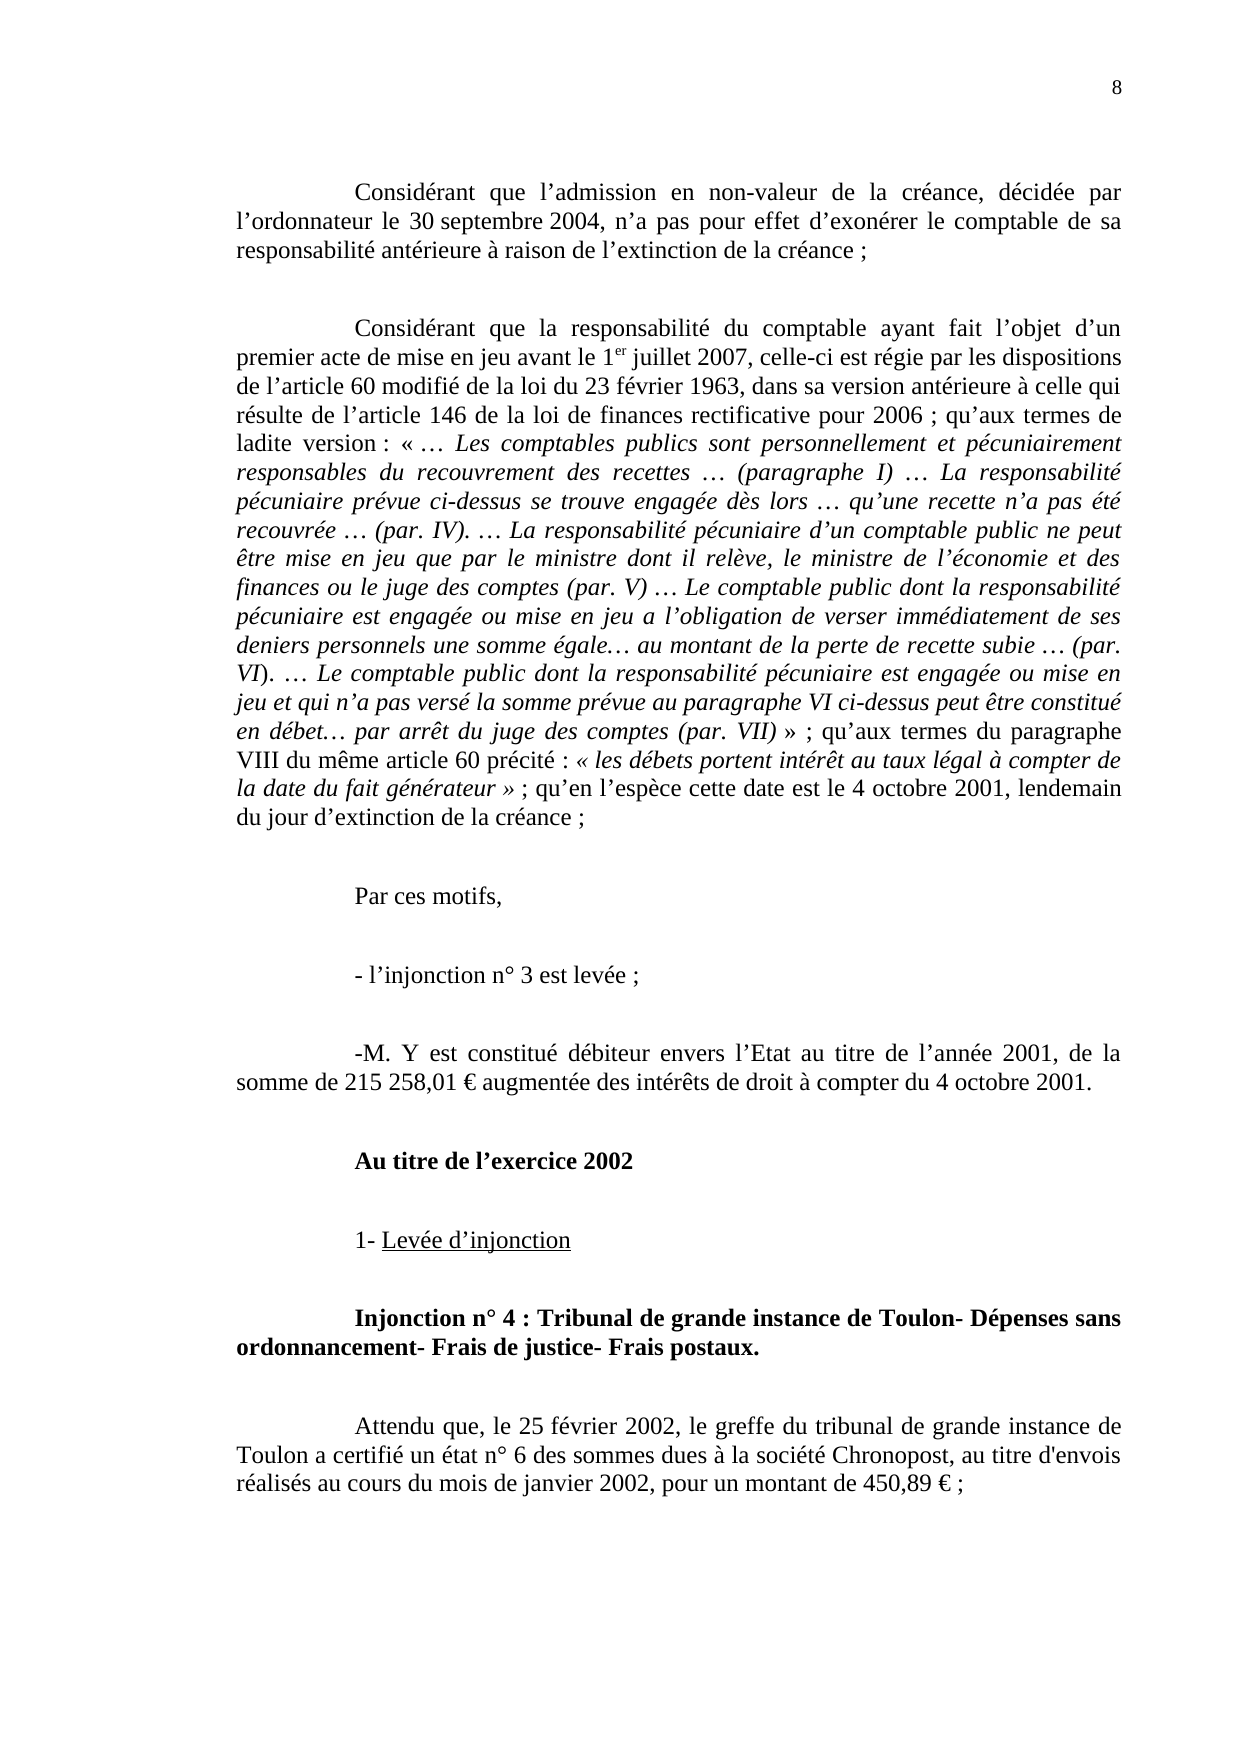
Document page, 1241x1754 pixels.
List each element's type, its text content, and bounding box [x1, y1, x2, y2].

text Injonction n° 4 : Tribunal de grande instance de Toulon- Dépenses sans ordonnancement- Frais de justice- Frais postaux. [236, 1303, 1122, 1361]
text Par ces motifs, [236, 881, 1122, 910]
text Considérant que l’admission en non-valeur de la créance, décidée par l’ordonnateur le 30 septembre 2004, n’a pas pour effet d’exonérer le comptable de sa responsabilité antérieure à raison de l’extinction de la créance ; [236, 177, 1122, 263]
text Au titre de l’exercice 2002 [236, 1146, 1122, 1175]
text Considérant que la responsabilité du comptable ayant fait l’objet d’un premier acte de mise en jeu avant le 1er juillet 2007, celle-ci est régie par les dispositions de l’article 60 modifié de la loi du 23 février 1963, dans sa version antérieure à celle qui résulte de l’article 146 de la loi de finances rectificative pour 2006 ; qu’aux termes de ladite version : « … Les comptables publics sont personnellement et pécuniairement responsables du recouvrement des recettes … (paragraphe I) … La responsabilité pécuniaire prévue ci-dessus se trouve engagée dès lors … qu’une recette n’a pas été recouvrée … (par. IV). … La responsabilité pécuniaire d’un comptable public ne peut être mise en jeu que par le ministre dont il relève, le ministre de l’économie et des finances ou le juge des comptes (par. V) … Le comptable public dont la responsabilité pécuniaire est engagée ou mise en jeu a l’obligation de verser immédiatement de ses deniers personnels une somme égale… au montant de la perte de recette subie … (par. VI). … Le comptable public dont la responsabilité pécuniaire est engagée ou mise en jeu et qui n’a pas versé la somme prévue au paragraphe VI ci-dessus peut être constitué en débet… par arrêt du juge des comptes (par. VII) » ; qu’aux termes du paragraphe VIII du même article 60 précité : « les débets portent intérêt au taux légal à compter de la date du fait générateur » ; qu’en l’espèce cette date est le 4 octobre 2001, lendemain du jour d’extinction de la créance ; [236, 313, 1122, 831]
text Attendu que, le 25 février 2002, le greffe du tribunal de grande instance de Toulon a certifié un état n° 6 des sommes dues à la société Chronopost, au titre d'envois réalisés au cours du mois de janvier 2002, pour un montant de 450,89 € ; [236, 1411, 1122, 1497]
text -M. Y est constitué débiteur envers l’Etat au titre de l’année 2001, de la somme de 215 258,01 € augmentée des intérêts de droit à compter du 4 octobre 2001. [236, 1038, 1122, 1096]
text 1- Levée d’injonction [236, 1225, 1122, 1253]
text - l’injonction n° 3 est levée ; [236, 960, 1122, 988]
